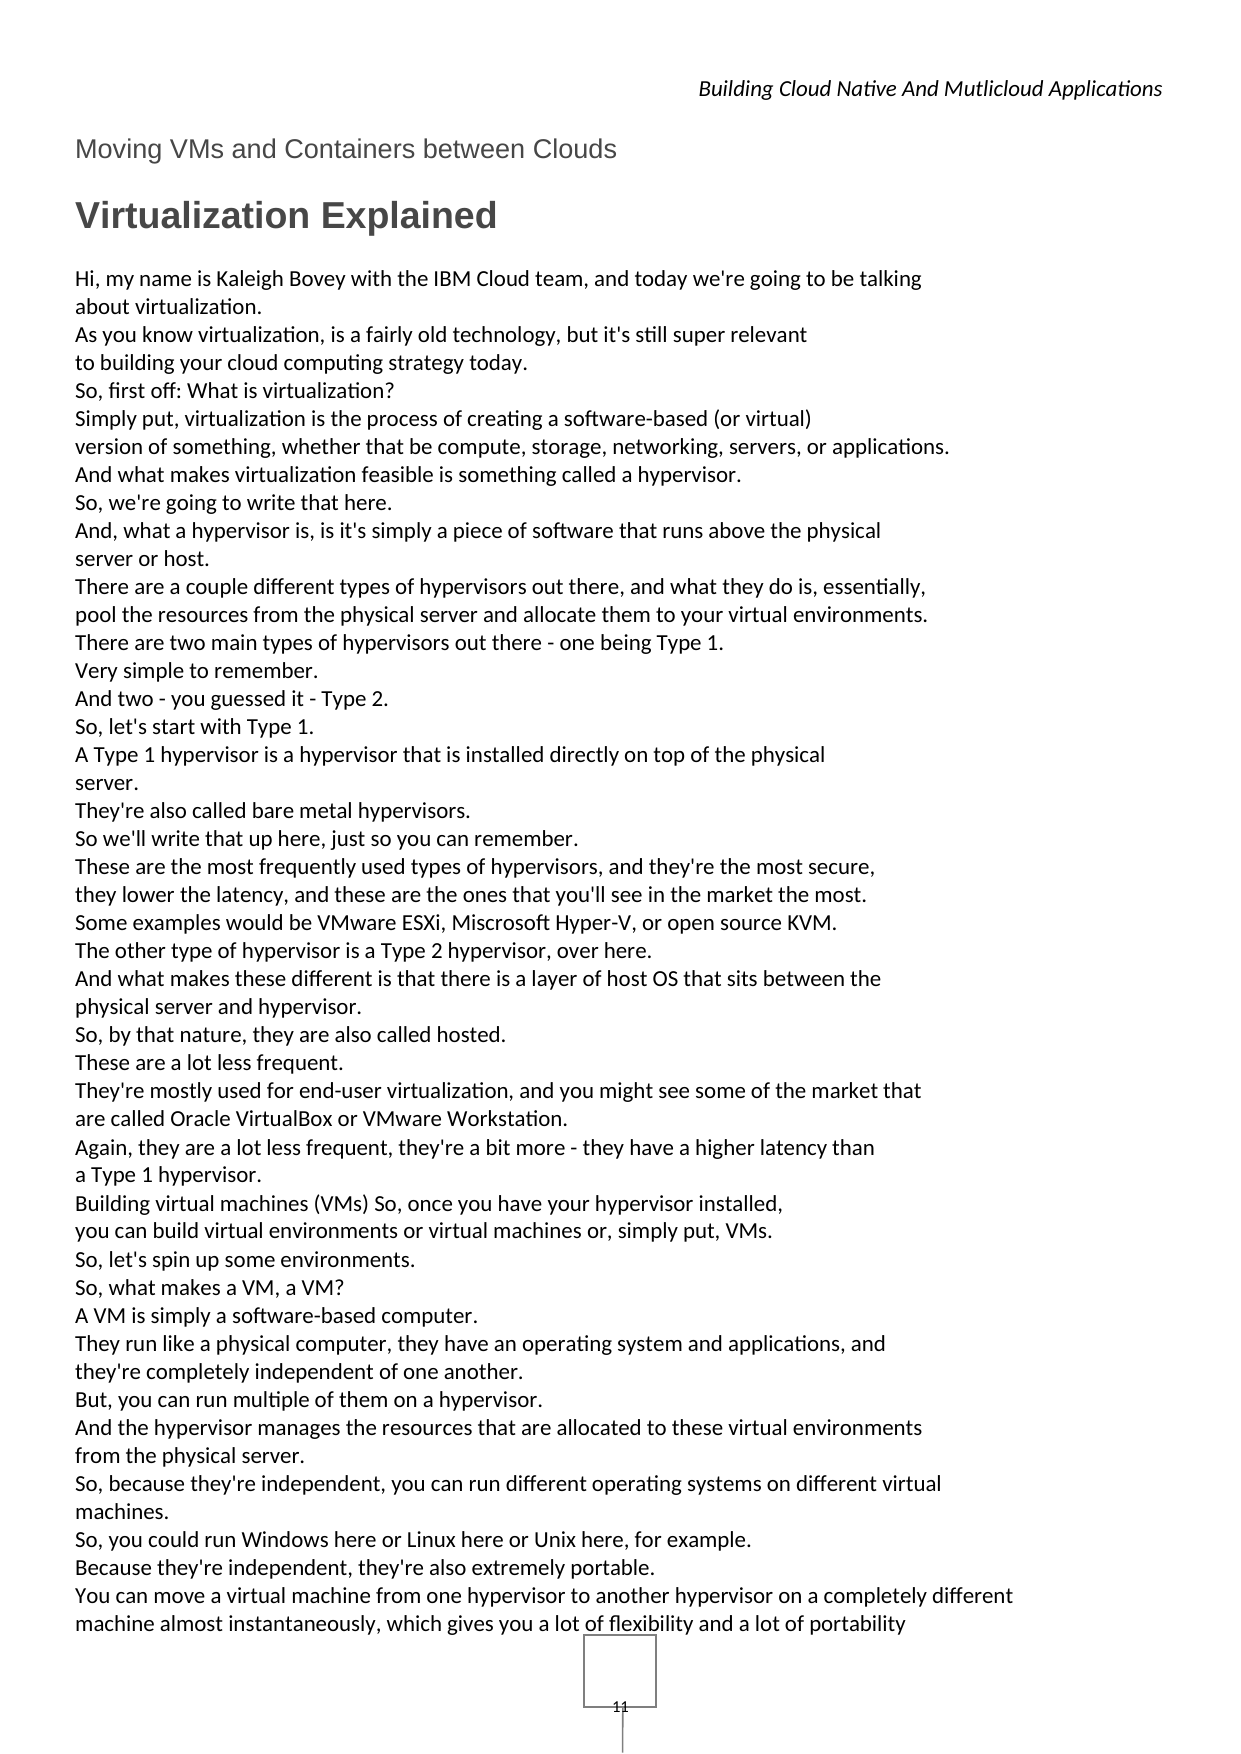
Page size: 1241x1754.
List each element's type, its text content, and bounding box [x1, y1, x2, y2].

text But, you can run multiple of them on a hypervisor. [75, 1385, 1165, 1413]
text Because they're independent, they're also extremely portable. [75, 1553, 1165, 1581]
text version of something, whether that be compute, storage, networking, servers, or applications. [75, 432, 1165, 460]
text And what makes these different is that there is a layer of host OS that sits between the [75, 964, 1165, 992]
text They run like a physical computer, they have an operating system and applications, and [75, 1329, 1165, 1357]
text So, by that nature, they are also called hosted. [75, 1021, 1165, 1048]
text you can build virtual environments or virtual machines or, simply put, VMs. [75, 1217, 1165, 1245]
text And two - you guessed it - Type 2. [75, 684, 1165, 712]
text And what makes virtualization feasible is something called a hypervisor. [75, 460, 1165, 488]
text So, first off: What is virtualization? [75, 376, 1165, 404]
text So, we're going to write that here. [75, 488, 1165, 516]
text The other type of hypervisor is a Type 2 hypervisor, over here. [75, 936, 1165, 964]
text physical server and hypervisor. [75, 992, 1165, 1021]
text They're mostly used for end-user virtualization, and you might see some of the market that [75, 1077, 1165, 1104]
text You can move a virtual machine from one hypervisor to another hypervisor on a completely different [75, 1581, 1165, 1609]
text Hi, my name is Kaleigh Bovey with the IBM Cloud team, and today we're going to be talking [75, 264, 1165, 292]
text These are the most frequently used types of hypervisors, and they're the most secure, [75, 852, 1165, 880]
text from the physical server. [75, 1441, 1165, 1469]
text So we'll write that up here, just so you can remember. [75, 824, 1165, 852]
text they lower the latency, and these are the ones that you'll see in the market the most. [75, 880, 1165, 908]
text Some examples would be VMware ESXi, Miscrosoft Hyper-V, or open source KVM. [75, 908, 1165, 936]
text There are two main types of hypervisors out there - one being Type 1. [75, 628, 1165, 656]
text pool the resources from the physical server and allocate them to your virtual environments. [75, 600, 1165, 628]
text A Type 1 hypervisor is a hypervisor that is installed directly on top of the physical [75, 740, 1165, 768]
text Simply put, virtualization is the process of creating a software-based (or virtual) [75, 404, 1165, 432]
text These are a lot less frequent. [75, 1048, 1165, 1077]
subtitle Virtualization Explained [75, 193, 1165, 236]
text are called Oracle VirtualBox or VMware Workstation. [75, 1104, 1165, 1133]
text So, what makes a VM, a VM? [75, 1273, 1165, 1301]
text machine almost instantaneously, which gives you a lot of flexibility and a lot of portability [75, 1609, 1165, 1637]
text Again, they are a lot less frequent, they're a bit more - they have a higher latency than [75, 1133, 1165, 1161]
text As you know virtualization, is a fairly old technology, but it's still super relevant [75, 320, 1165, 348]
text a Type 1 hypervisor. [75, 1161, 1165, 1189]
text So, let's spin up some environments. [75, 1245, 1165, 1273]
text There are a couple different types of hypervisors out there, and what they do is, essentially, [75, 572, 1165, 600]
text Building virtual machines (VMs) So, once you have your hypervisor installed, [75, 1189, 1165, 1217]
text They're also called bare metal hypervisors. [75, 796, 1165, 824]
text So, let's start with Type 1. [75, 712, 1165, 740]
subtitle Moving VMs and Containers between Clouds [75, 130, 1165, 165]
text about virtualization. [75, 292, 1165, 320]
text server. [75, 768, 1165, 796]
text they're completely independent of one another. [75, 1357, 1165, 1385]
text So, because they're independent, you can run different operating systems on different virtual [75, 1469, 1165, 1497]
text A VM is simply a software-based computer. [75, 1301, 1165, 1329]
text machines. [75, 1497, 1165, 1525]
text And the hypervisor manages the resources that are allocated to these virtual environments [75, 1413, 1165, 1441]
text server or host. [75, 544, 1165, 572]
text Very simple to remember. [75, 656, 1165, 684]
text So, you could run Windows here or Linux here or Unix here, for example. [75, 1525, 1165, 1553]
text And, what a hypervisor is, is it's simply a piece of software that runs above the physical [75, 516, 1165, 544]
text to building your cloud computing strategy today. [75, 348, 1165, 376]
